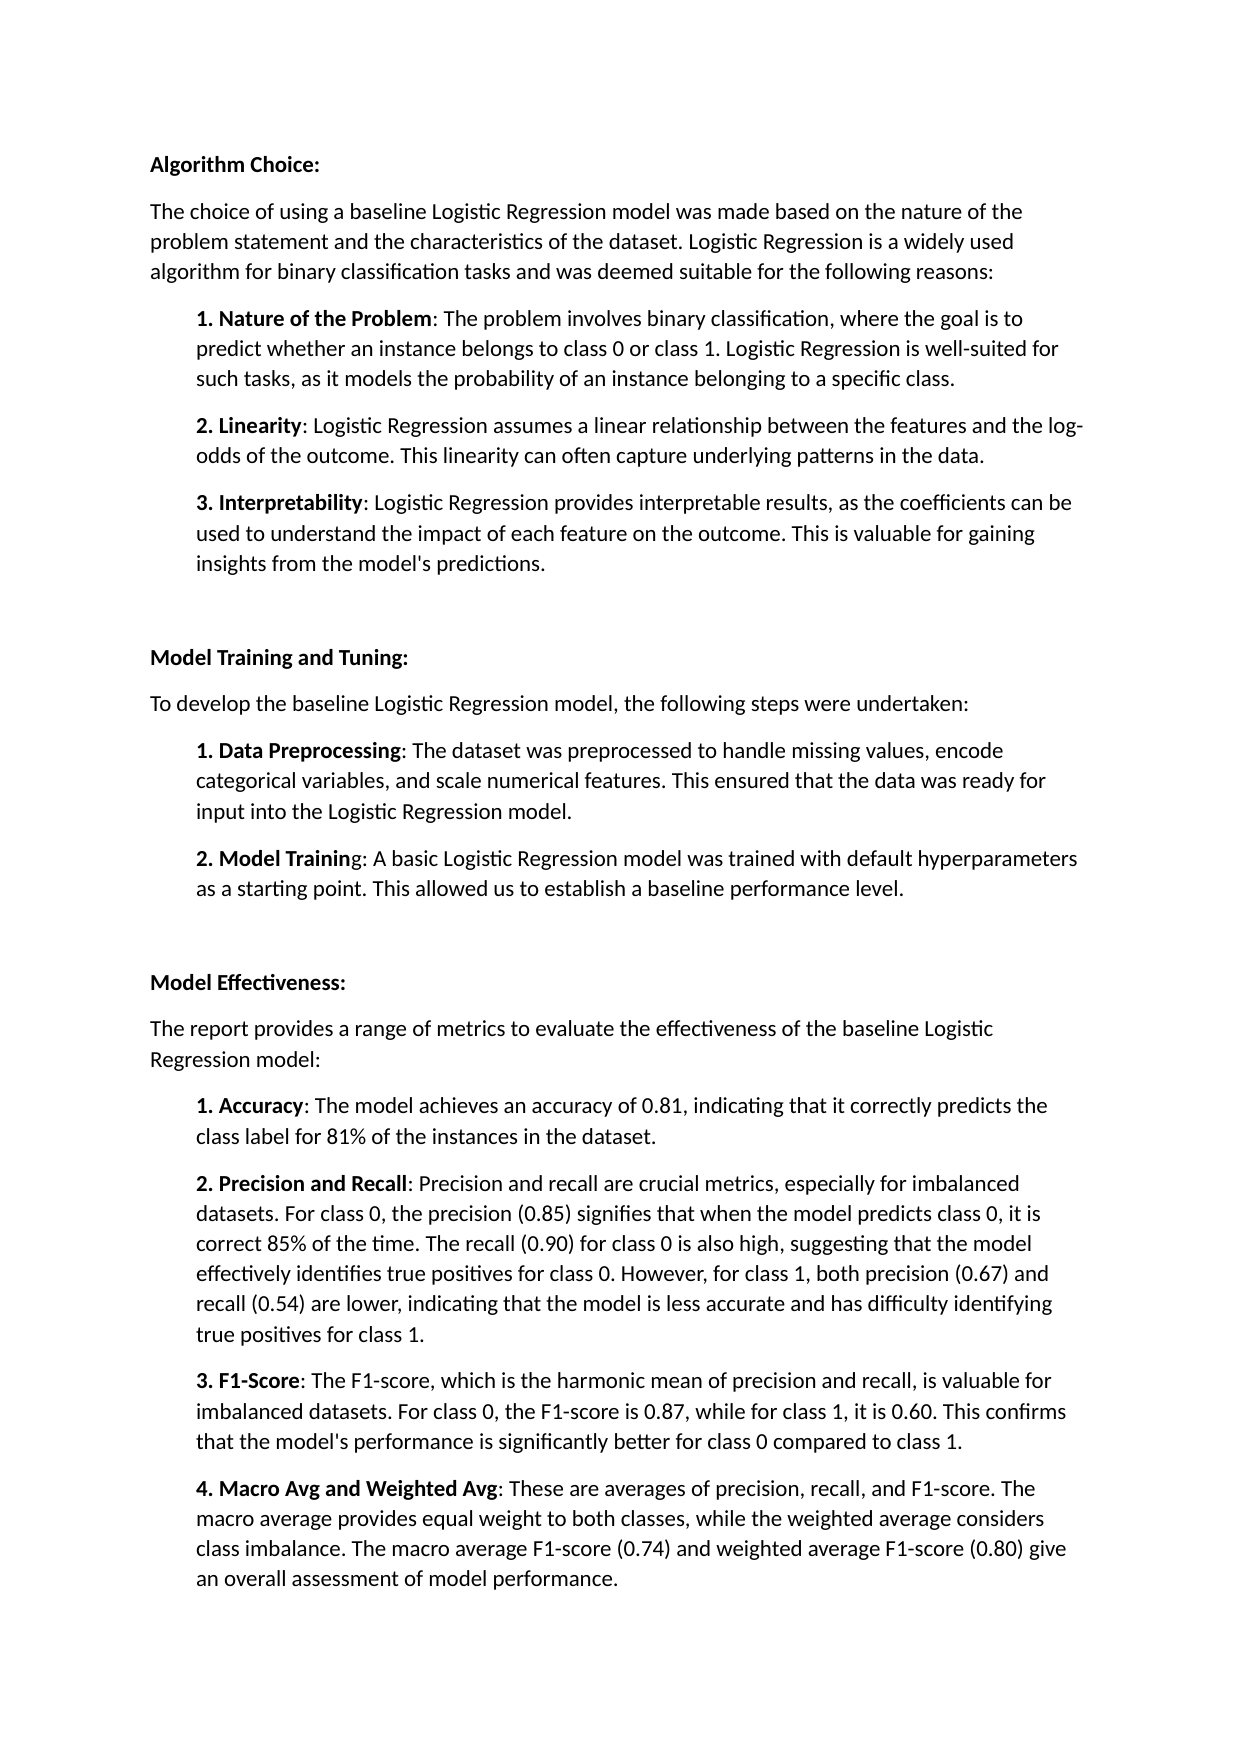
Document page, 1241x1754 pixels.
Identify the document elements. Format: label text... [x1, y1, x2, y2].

list 2. Model Training: A basic Logistic Regression model was trained with default hyperparameters as a starting point. This allowed us to establish a baseline performance level. [196, 844, 1090, 902]
list 2. Precision and Recall: Precision and recall are crucial metrics, especially for imbalanced datasets. For class 0, the precision (0.85) signifies that when the model predicts class 0, it is correct 85% of the time. The recall (0.90) for class 0 is also high, suggesting that the model effectively identifies true positives for class 0. However, for class 1, both precision (0.67) and recall (0.54) are lower, indicating that the model is less accurate and has difficulty identifying true positives for class 1. [196, 1169, 1090, 1348]
list Model Effectiveness: [150, 968, 1090, 996]
list The choice of using a baseline Logistic Regression model was made based on the nature of the problem statement and the characteristics of the dataset. Logistic Regression is a widely used algorithm for binary classification tasks and was deemed suitable for the following reasons: [150, 197, 1090, 285]
list 1. Data Preprocessing: The dataset was preprocessed to handle missing values, encode categorical variables, and scale numerical features. This ensured that the data was ready for input into the Logistic Regression model. [196, 736, 1090, 825]
list 1. Accuracy: The model achieves an accuracy of 0.81, indicating that it correctly predicts the class label for 81% of the instances in the dataset. [196, 1092, 1090, 1150]
list 3. Interpretability: Logistic Regression provides interpretable results, as the coefficients can be used to understand the impact of each feature on the outcome. This is valuable for gaining insights from the model's predictions. [196, 488, 1090, 577]
list Model Training and Tuning: [150, 643, 1090, 671]
list 1. Nature of the Problem: The problem involves binary classification, where the goal is to predict whether an instance belongs to class 0 or class 1. Logistic Regression is well-suited for such tasks, as it models the probability of an instance belonging to a specific class. [196, 304, 1090, 393]
list 4. Macro Avg and Weighted Avg: These are averages of precision, recall, and F1-score. The macro average provides equal weight to both classes, while the weighted average considers class imbalance. The macro average F1-score (0.74) and weighted average F1-score (0.80) give an overall assessment of model performance. [196, 1474, 1090, 1593]
list The report provides a range of metrics to evaluate the effectiveness of the baseline Logistic Regression model: [150, 1014, 1090, 1073]
list Algorithm Choice: [150, 150, 1090, 178]
list 3. F1-Score: The F1-score, which is the harmonic mean of precision and recall, is valuable for imbalanced datasets. For class 0, the F1-score is 0.87, while for class 1, it is 0.60. This confirms that the model's performance is significantly better for class 0 compared to class 1. [196, 1367, 1090, 1455]
list To develop the baseline Logistic Regression model, the following steps were undertaken: [150, 689, 1090, 718]
list 2. Linearity: Logistic Regression assumes a linear relationship between the features and the log-odds of the outcome. This linearity can often capture underlying patterns in the data. [196, 411, 1090, 470]
